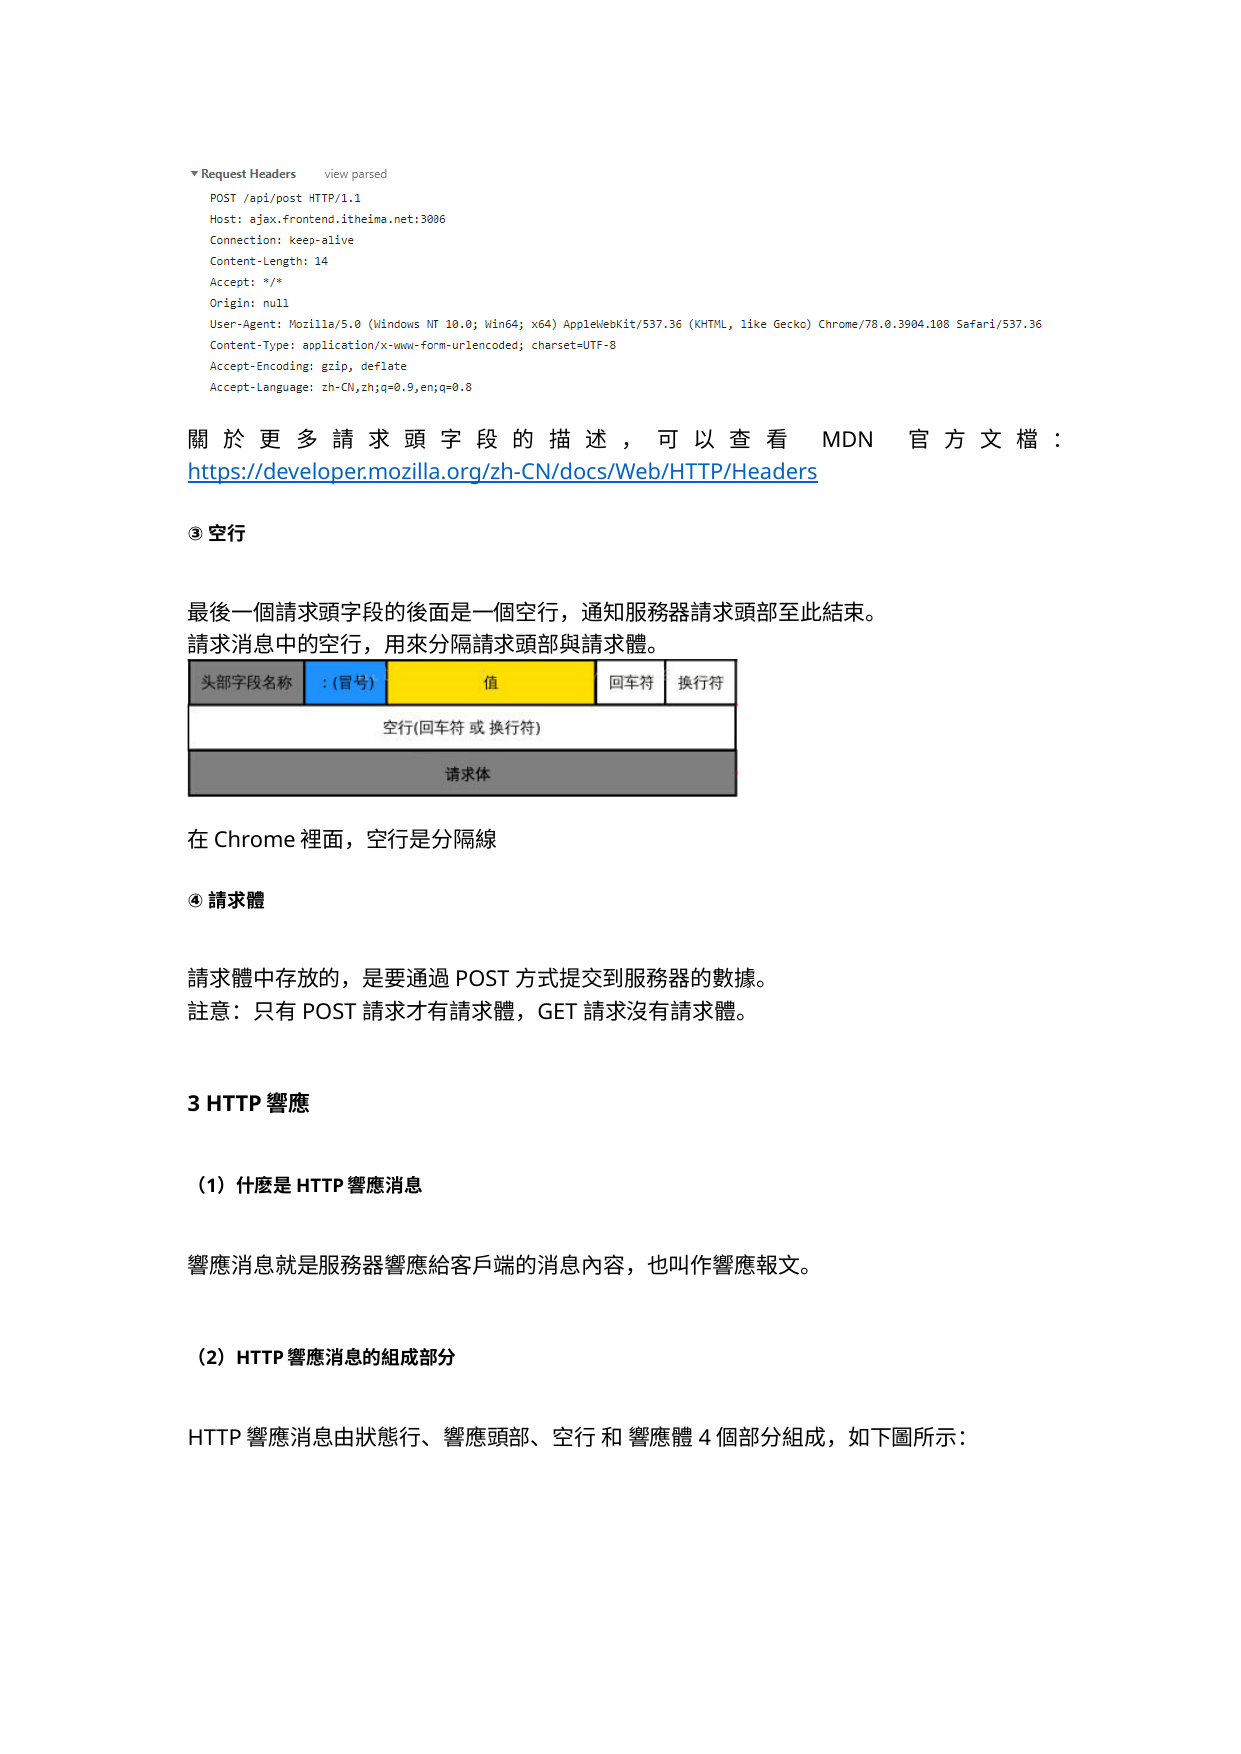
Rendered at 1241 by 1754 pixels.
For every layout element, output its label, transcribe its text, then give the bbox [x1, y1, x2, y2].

text 在Chrome裡面，空行是分隔線 [187, 822, 1053, 854]
text 響應消息就是服務器響應給客戶端的消息內容，也叫作響應報文。 [187, 1248, 1053, 1280]
text HTTP響應消息由狀態行、響應頭部、空行 和 響應體 4 個部分組成，如下圖所示： [187, 1419, 1053, 1452]
picture [187, 162, 1053, 400]
subtitle ③ 空行 [187, 516, 1053, 549]
text 請求消息中的空行，用來分隔請求頭部與請求體。 [187, 627, 1053, 659]
text 請求體中存放的，是要通過 POST 方式提交到服務器的數據。 [187, 961, 1053, 994]
subtitle （1）什麽是HTTP響應消息 [187, 1168, 1053, 1201]
text 最後一個請求頭字段的後面是一個空行，通知服務器請求頭部至此結束。 [187, 594, 1053, 627]
picture [187, 659, 738, 798]
subtitle ④ 請求體 [187, 883, 1053, 916]
text 註意：只有 POST 請求才有請求體，GET 請求沒有請求體。 [187, 994, 1053, 1026]
subtitle 3 HTTP響應 [187, 1086, 1053, 1118]
text 關於更多請求頭字段的描述，可以查看 MDN 官方文檔：https://developer.mozilla.org/zh-CN/docs/Web/HTTP/Headers [187, 422, 1053, 487]
subtitle （2）HTTP響應消息的組成部分 [187, 1340, 1053, 1372]
